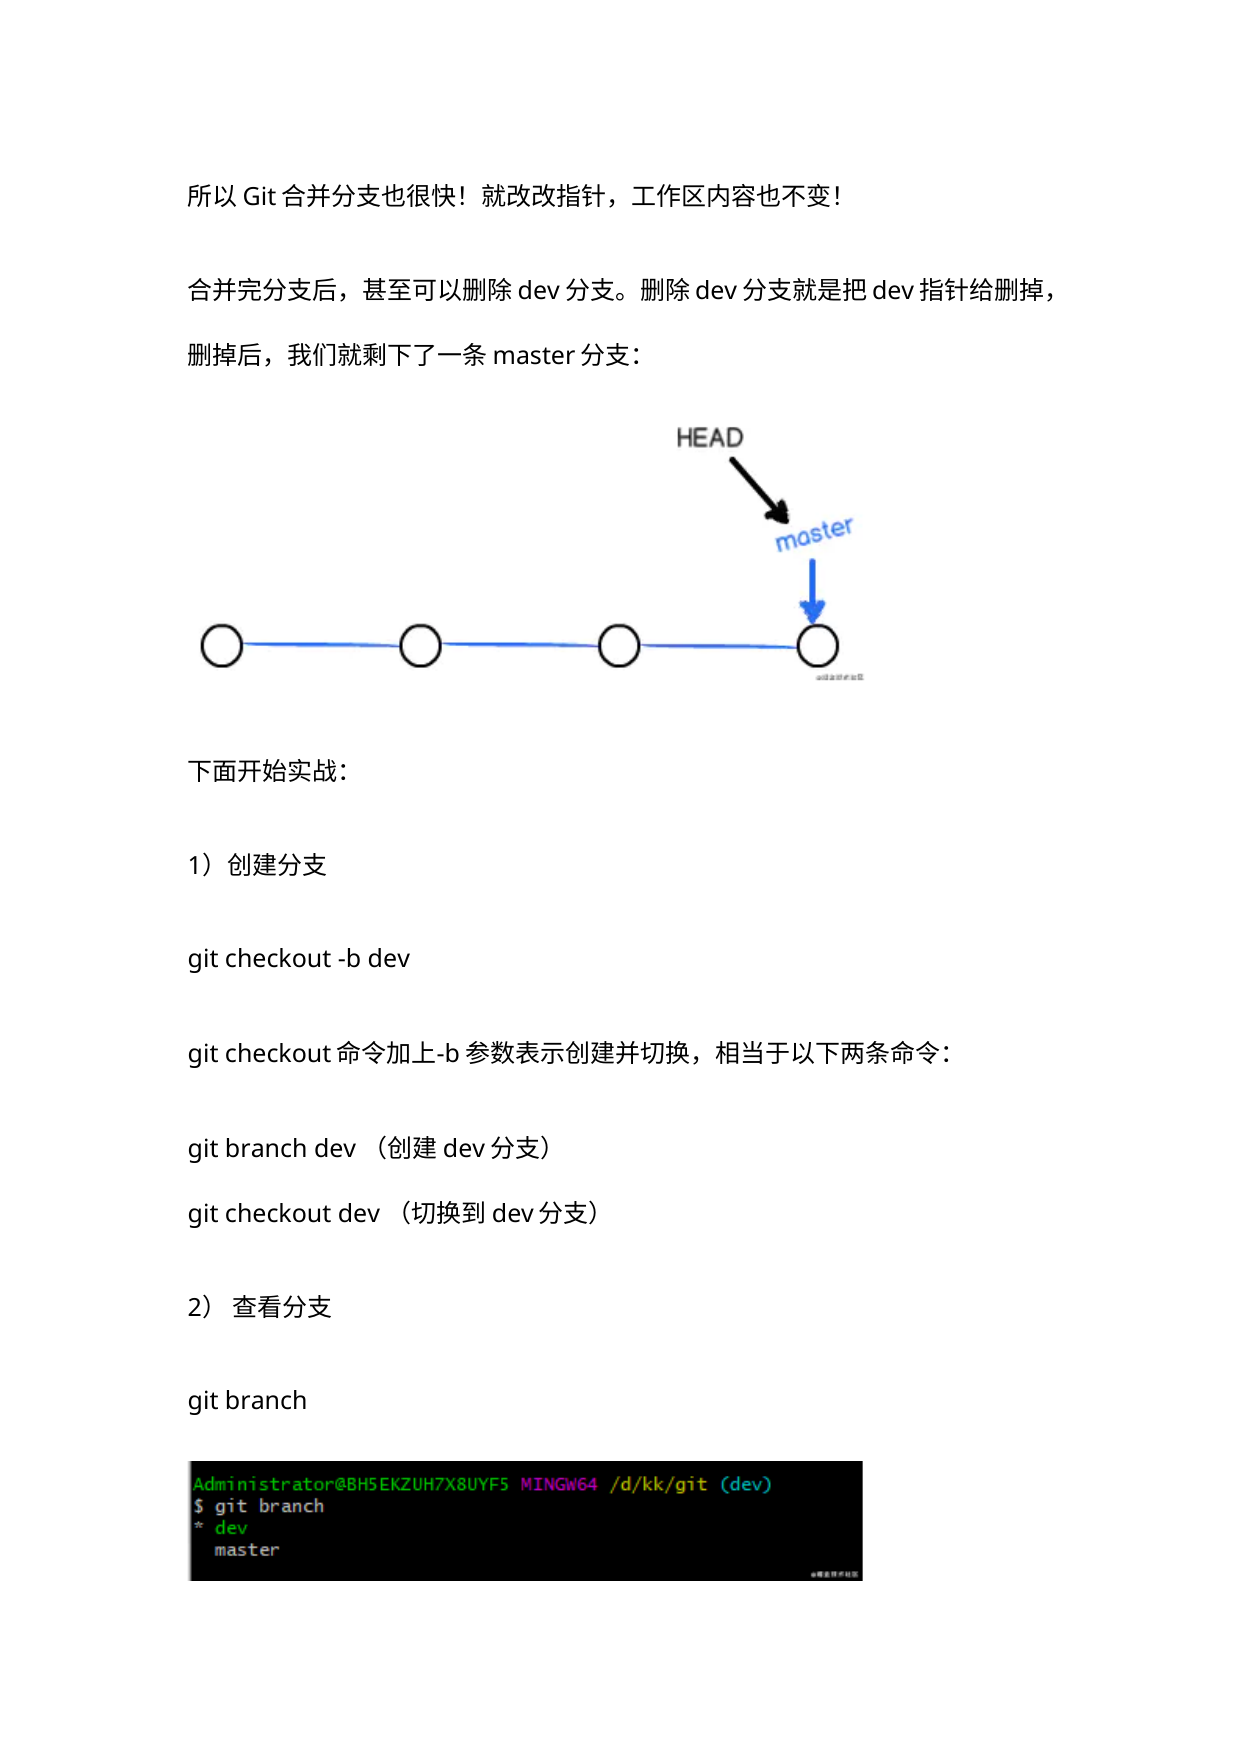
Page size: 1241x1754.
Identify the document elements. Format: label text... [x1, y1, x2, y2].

text git branch dev （创建dev分支） [187, 1114, 1053, 1179]
text 1）创建分支 [187, 831, 1053, 896]
text 2） 查看分支 [187, 1273, 1053, 1338]
text 下面开始实战： [187, 737, 1053, 802]
text git branch [187, 1367, 1053, 1432]
text 所以Git合并分支也很快！就改改指针，工作区内容也不变！ [187, 162, 1053, 227]
text git checkout命令加上-b参数表示创建并切换，相当于以下两条命令： [187, 1019, 1053, 1084]
picture [187, 415, 869, 685]
text 合并完分支后，甚至可以删除dev分支。删除dev分支就是把dev指针给删掉，删掉后，我们就剩下了一条master分支： [187, 256, 1053, 386]
picture [187, 1461, 863, 1581]
text git checkout -b dev [187, 925, 1053, 990]
text git checkout dev （切换到dev分支） [187, 1179, 1053, 1244]
